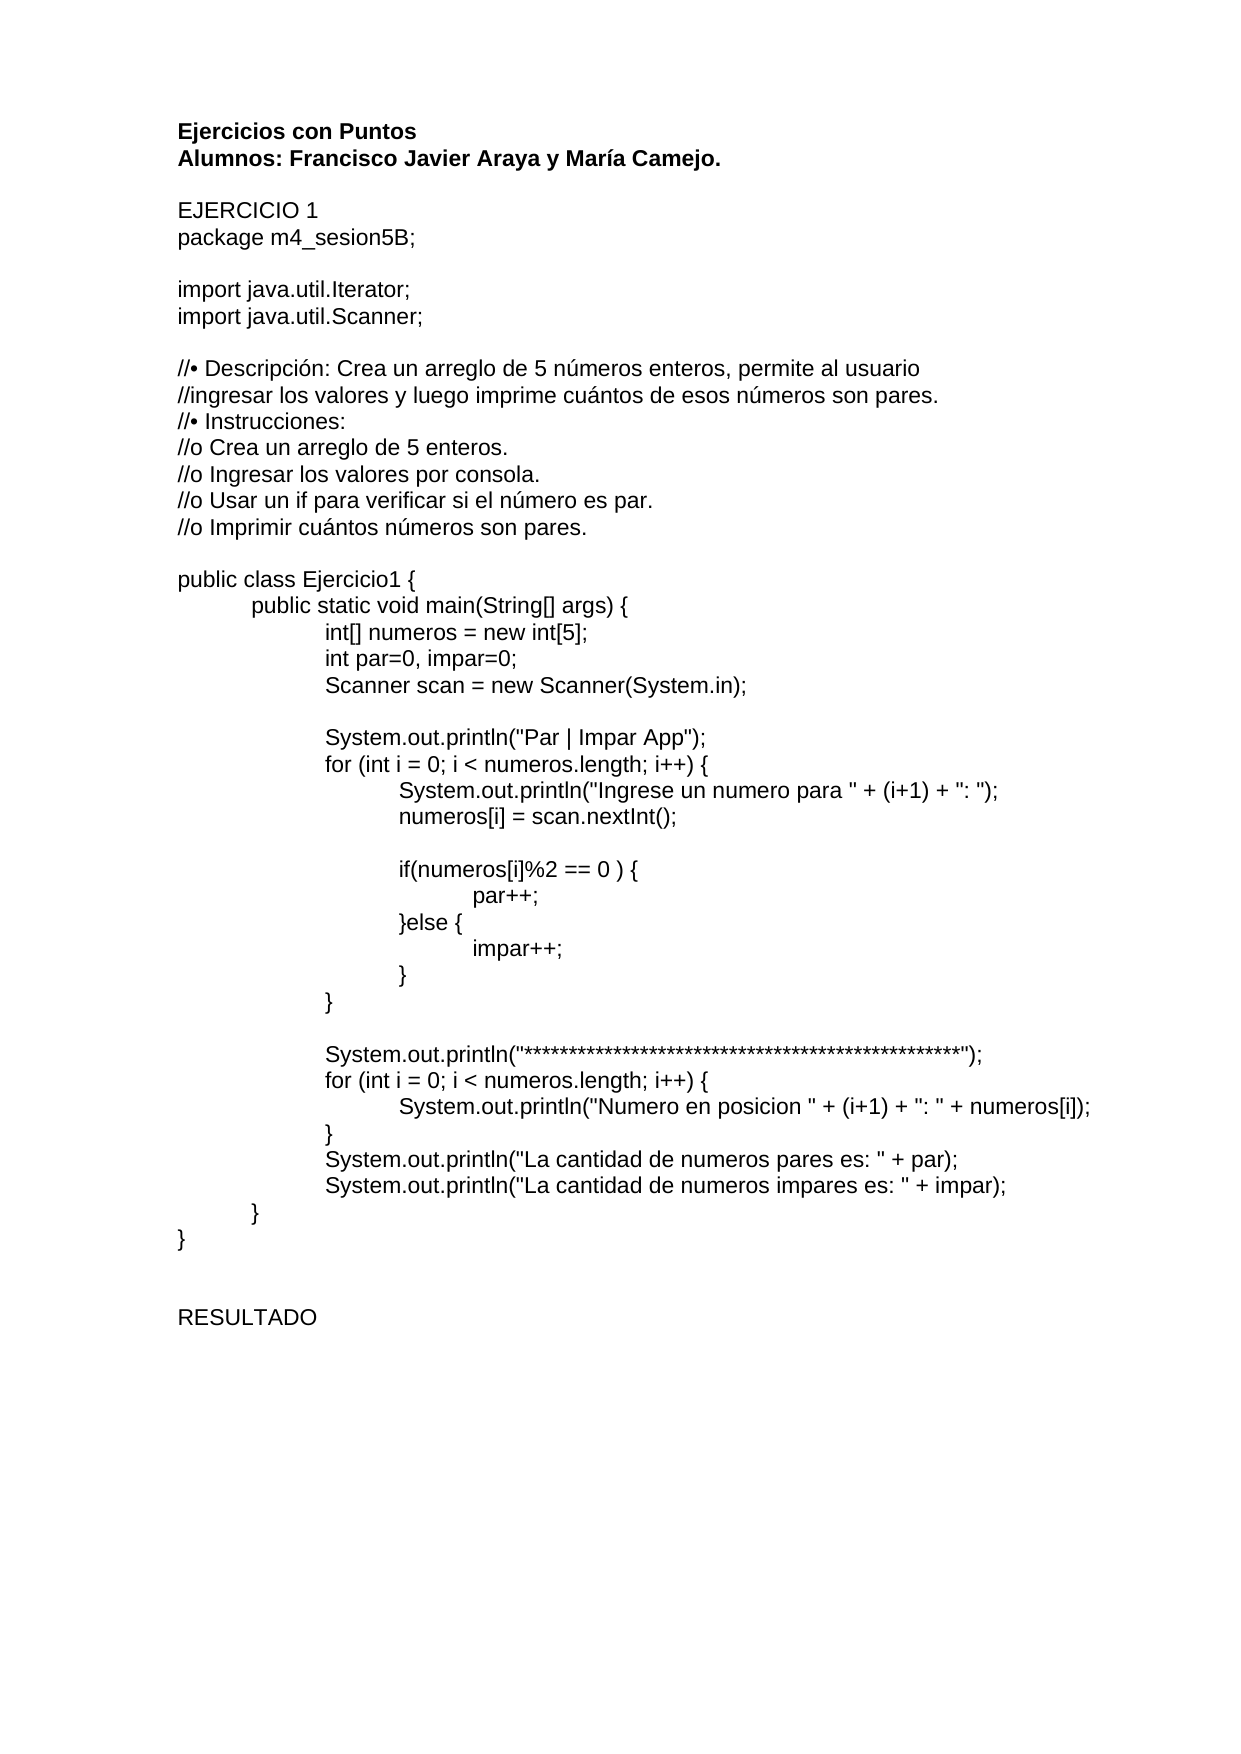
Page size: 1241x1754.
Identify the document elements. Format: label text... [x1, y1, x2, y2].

text Scanner scan = new Scanner(System.in); [177, 672, 1152, 698]
text //o Ingresar los valores por consola. [177, 461, 1152, 487]
text for (int i = 0; i < numeros.length; i++) { [177, 1067, 1152, 1093]
text } [177, 1119, 1152, 1146]
text System.out.println("Par | Impar App"); [177, 724, 1152, 751]
text par++; [177, 882, 1152, 909]
text System.out.println("Ingrese un numero para " + (i+1) + ": "); [177, 777, 1152, 803]
text numeros[i] = scan.nextInt(); [177, 803, 1152, 830]
text public static void main(String[] args) { [177, 592, 1152, 619]
text impar++; [177, 935, 1152, 961]
text EJERCICIO 1 [177, 197, 1152, 223]
text //o Crea un arreglo de 5 enteros. [177, 434, 1152, 461]
text System.out.println("La cantidad de numeros impares es: " + impar); [177, 1172, 1152, 1199]
text import java.util.Scanner; [177, 303, 1152, 329]
text System.out.println("*************************************************"); [177, 1041, 1152, 1067]
text } [177, 988, 1152, 1014]
text RESULTADO [177, 1304, 1152, 1330]
text public class Ejercicio1 { [177, 566, 1152, 592]
text System.out.println("Numero en posicion " + (i+1) + ": " + numeros[i]); [177, 1093, 1152, 1119]
text //• Descripción: Crea un arreglo de 5 números enteros, permite al usuario [177, 355, 1152, 382]
text } [177, 1199, 1152, 1225]
text } [177, 961, 1152, 988]
text Alumnos: Francisco Javier Araya y María Camejo. [177, 144, 1152, 171]
text }else { [177, 909, 1152, 935]
text int[] numeros = new int[5]; [177, 619, 1152, 645]
text System.out.println("La cantidad de numeros pares es: " + par); [177, 1146, 1152, 1172]
text //o Usar un if para verificar si el número es par. [177, 487, 1152, 513]
text //ingresar los valores y luego imprime cuántos de esos números son pares. [177, 382, 1152, 408]
text for (int i = 0; i < numeros.length; i++) { [177, 751, 1152, 777]
text //o Imprimir cuántos números son pares. [177, 513, 1152, 540]
text package m4_sesion5B; [177, 223, 1152, 250]
text //• Instrucciones: [177, 408, 1152, 434]
text Ejercicios con Puntos [177, 118, 1152, 144]
text import java.util.Iterator; [177, 276, 1152, 303]
text int par=0, impar=0; [177, 645, 1152, 672]
text } [177, 1225, 1152, 1251]
text if(numeros[i]%2 == 0 ) { [177, 856, 1152, 882]
